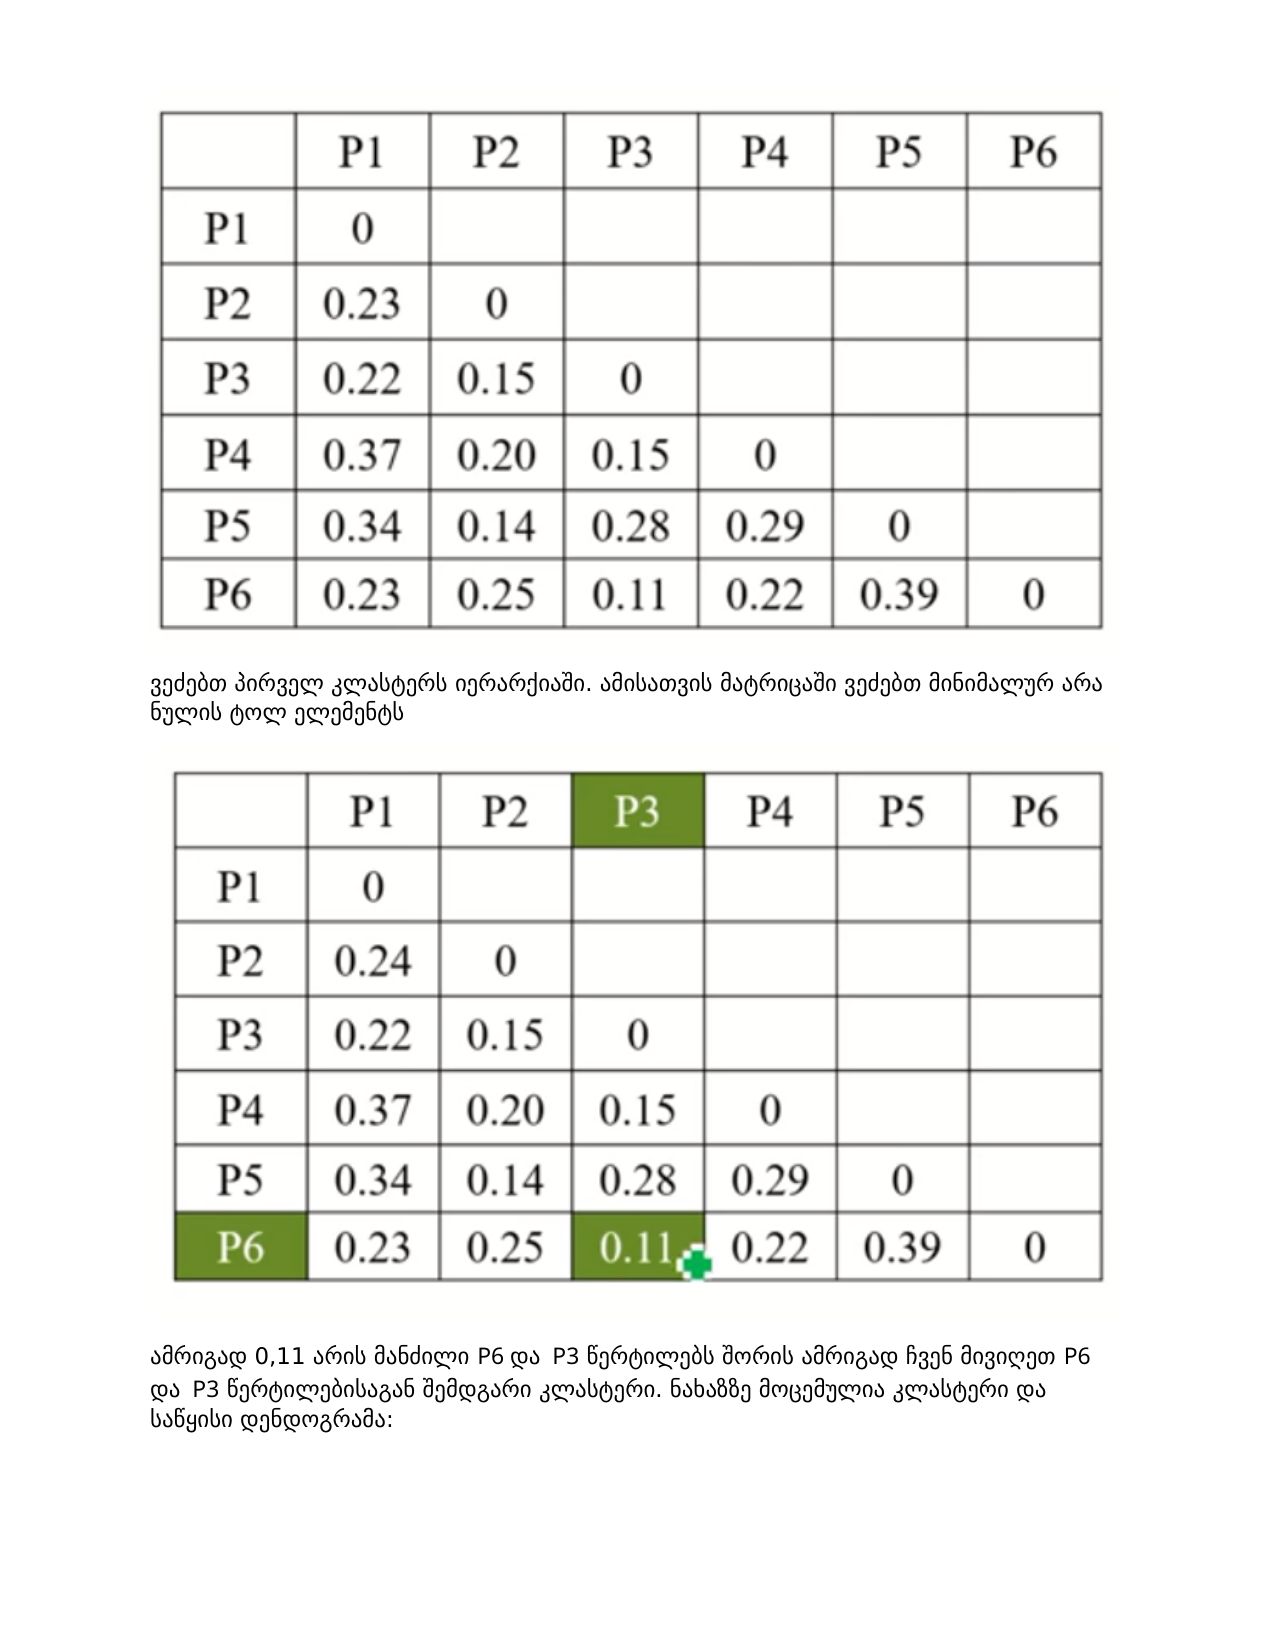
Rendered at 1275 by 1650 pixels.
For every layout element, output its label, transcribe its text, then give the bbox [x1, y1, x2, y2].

picture [150, 88, 1125, 652]
picture [150, 744, 1125, 1321]
text ამრიგად 0,11 არის მანძილი P6 და P3 წერტილებს შორის ამრიგად ჩვენ მივიღეთ P6 და P3 წერტილებისაგან შემდგარი კლასტერი. ნახაზზე მოცემულია კლასტერი და საწყისი დენდოგრამა: [150, 1339, 1125, 1433]
text ვეძებთ პირველ კლასტერს იერარქიაში. ამისათვის მატრიცაში ვეძებთ მინიმალურ არა ნულის ტოლ ელემენტს [150, 670, 1125, 725]
